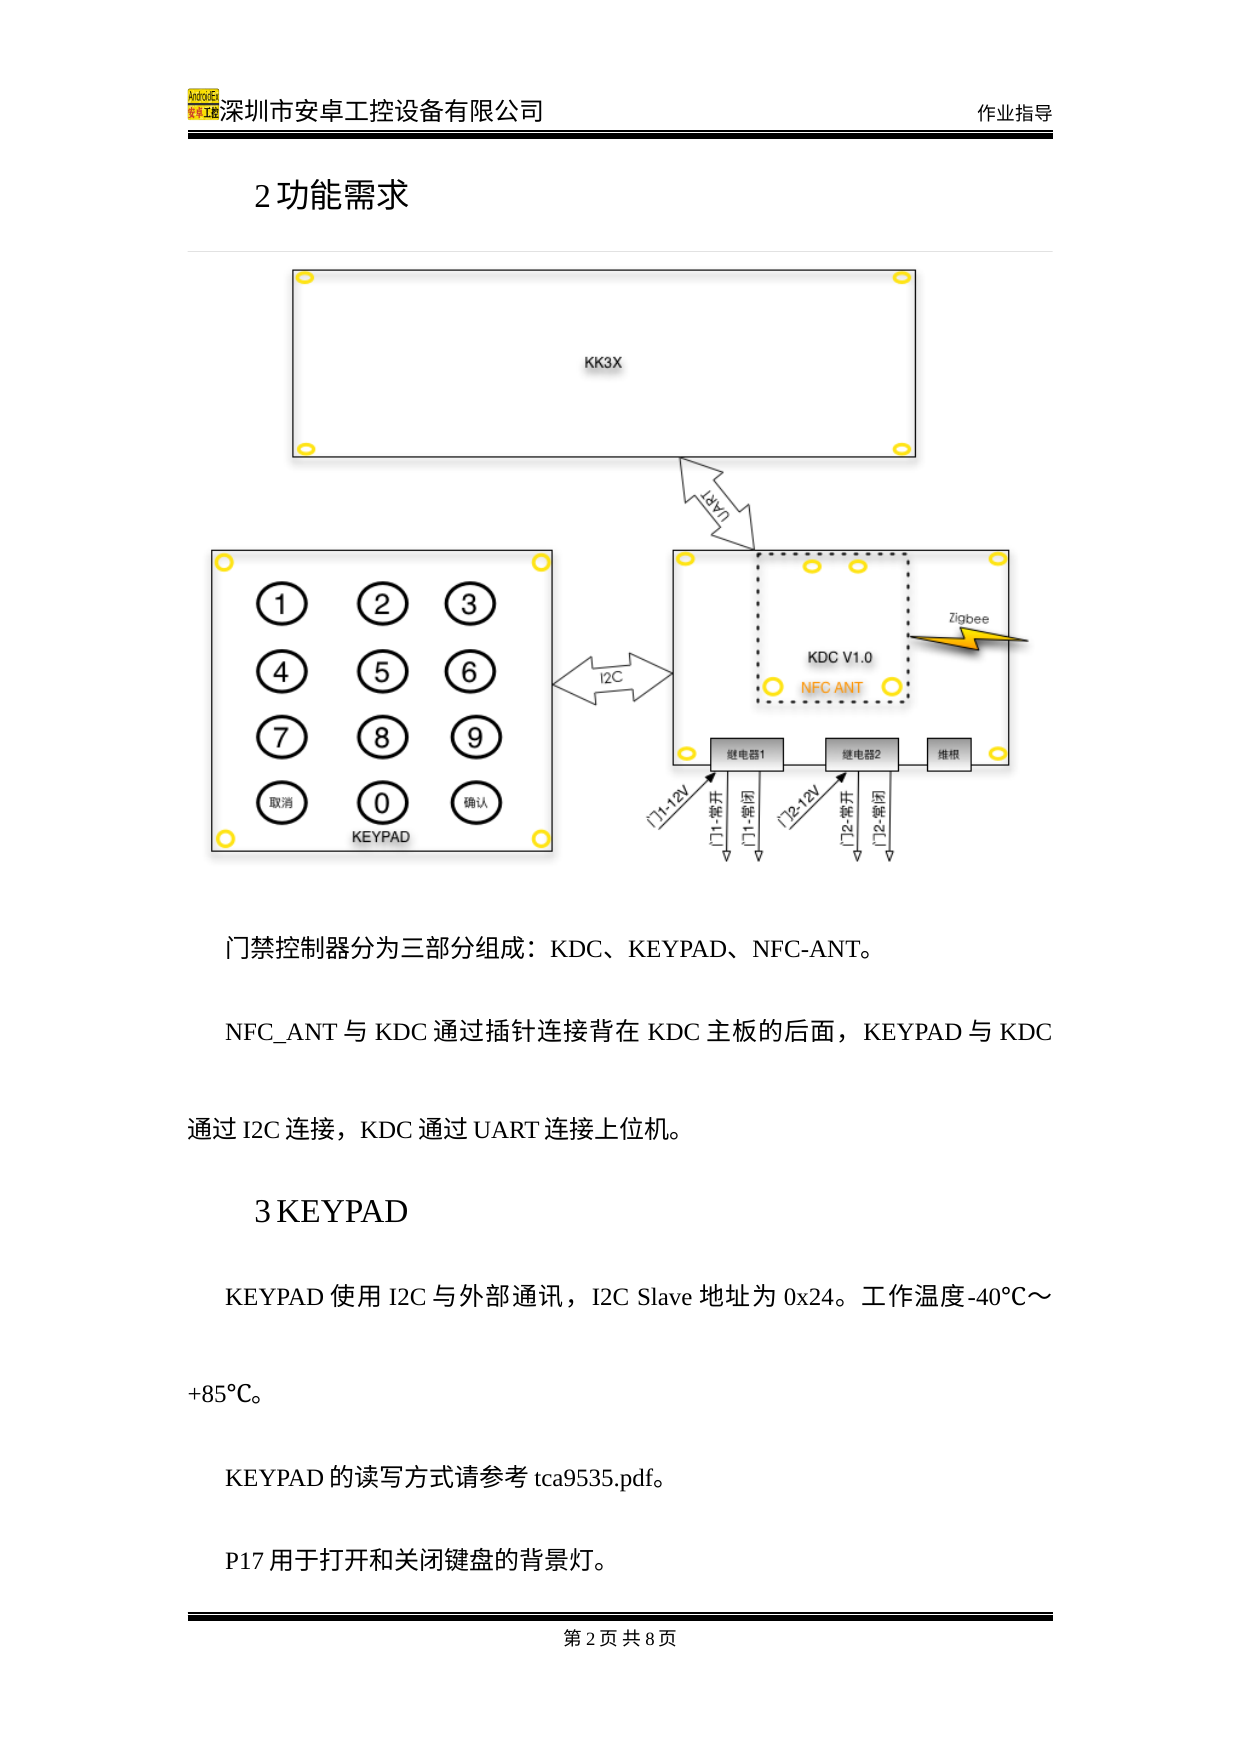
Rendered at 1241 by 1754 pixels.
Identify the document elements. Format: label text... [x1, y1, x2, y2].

picture [187, 249, 1053, 881]
text P17用于打开和关闭键盘的背景灯。 [187, 1526, 1053, 1591]
text KEYPAD使用I2C与外部通讯，I2C Slave地址为0x24。工作温度-40℃～+85℃。 [187, 1262, 1053, 1424]
text 门禁控制器分为三部分组成：KDC、KEYPAD、NFC-ANT。 [187, 914, 1053, 979]
text KEYPAD的读写方式请参考tca9535.pdf。 [187, 1443, 1053, 1508]
subtitle 功能需求 [187, 162, 1053, 227]
subtitle KEYPAD [187, 1178, 1053, 1243]
picture [187, 88, 220, 121]
text NFC_ANT与KDC通过插针连接背在KDC主板的后面，KEYPAD与KDC通过I2C连接，KDC通过UART连接上位机。 [187, 997, 1053, 1160]
